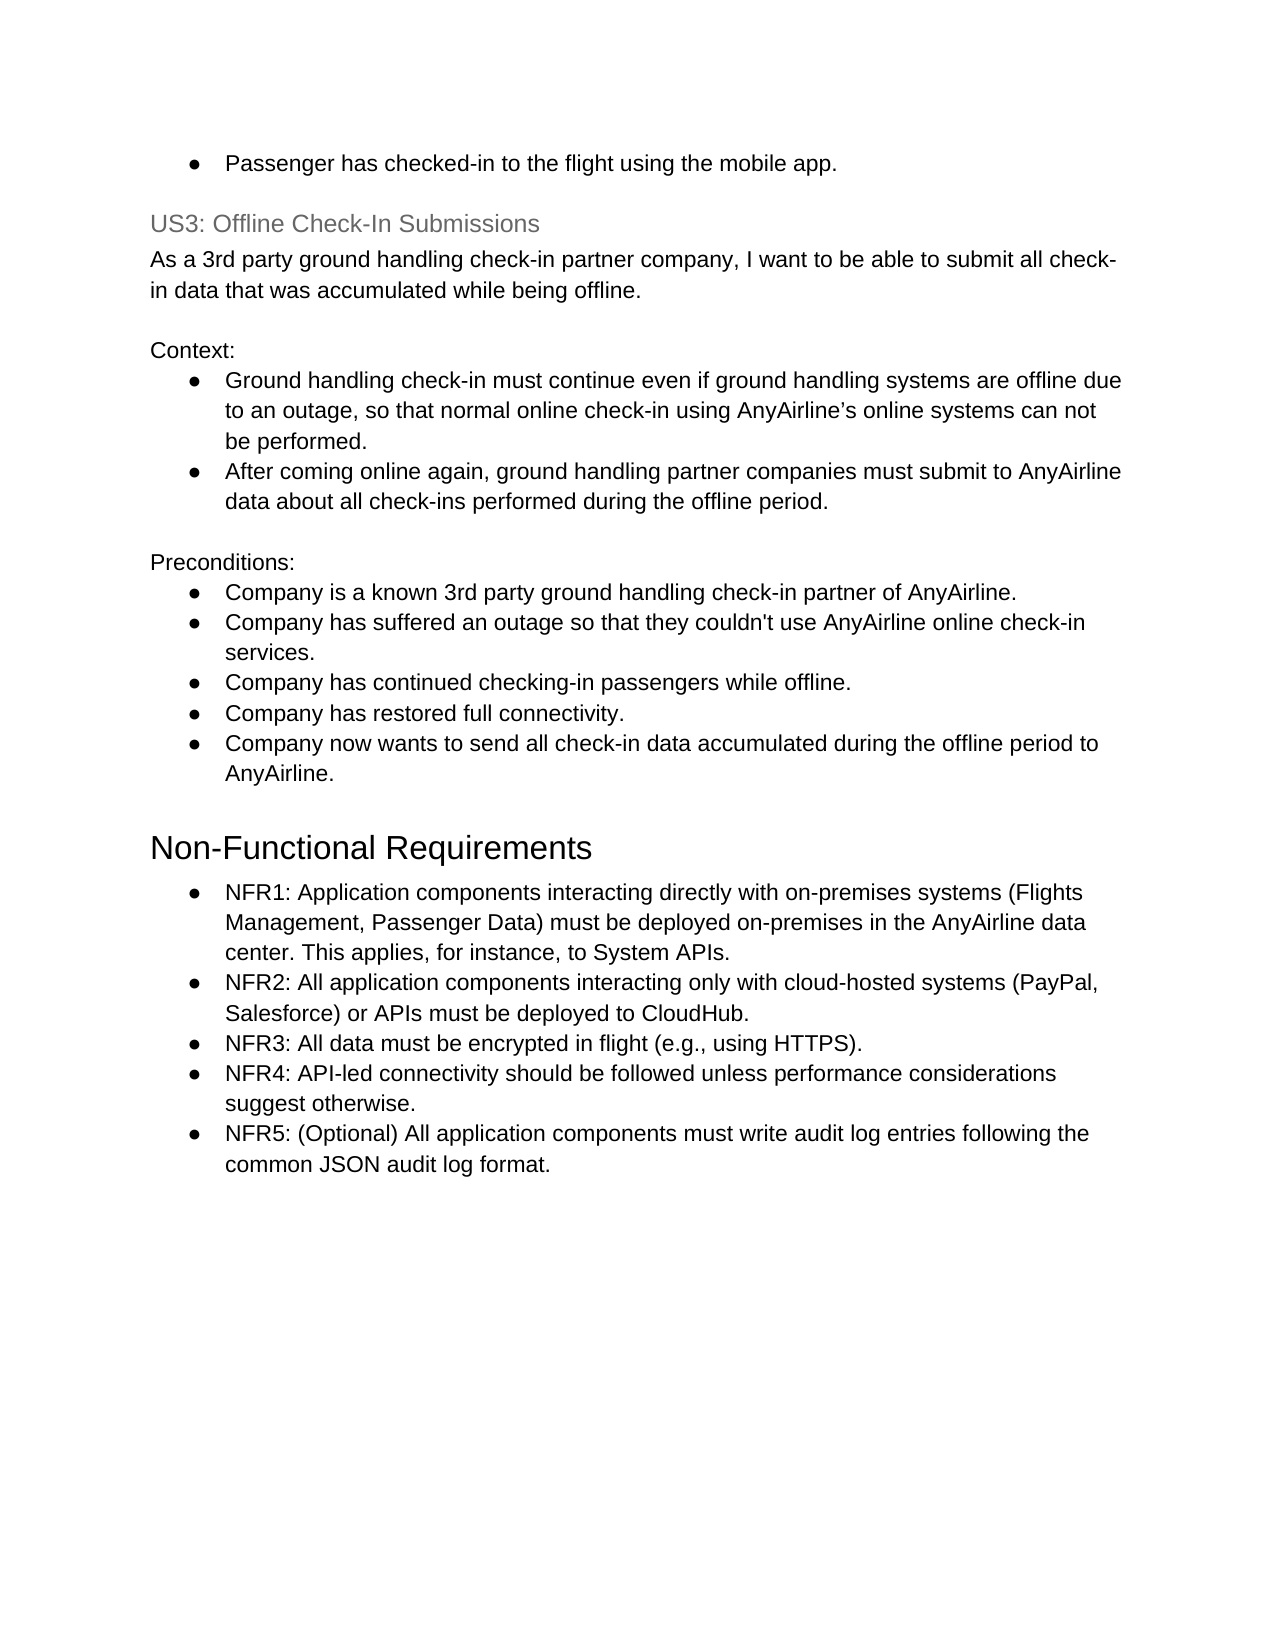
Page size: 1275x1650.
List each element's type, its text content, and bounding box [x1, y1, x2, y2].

text As a 3rd party ground handling check-in partner company, I want to be able to submit all check-in data that was accumulated while being offline. [150, 246, 1125, 303]
list After coming online again, ground handling partner companies must submit to AnyAirline data about all check-ins performed during the offline period. [187, 458, 1125, 514]
list Company now wants to send all check-in data accumulated during the offline period to AnyAirline. [187, 730, 1125, 786]
list Ground handling check-in must continue even if ground handling systems are offline due to an outage, so that normal online check-in using AnyAirline’s online systems can not be performed. [187, 367, 1125, 454]
list NFR2: All application components interacting only with cloud-hosted systems (PayPal, Salesforce) or APIs must be deployed to CloudHub. [187, 969, 1125, 1026]
subtitle US3: Offline Check-In Submissions [150, 209, 1125, 238]
subtitle Non-Functional Requirements [150, 828, 1125, 866]
text Preconditions: [150, 548, 1125, 575]
list Company has suffered an outage so that they couldn't use AnyAirline online check-in services. [187, 609, 1125, 666]
text Context: [150, 337, 1125, 363]
list NFR4: API-led connectivity should be followed unless performance considerations suggest otherwise. [187, 1060, 1125, 1116]
list NFR3: All data must be encrypted in flight (e.g., using HTTPS). [187, 1030, 1125, 1056]
list Company has continued checking-in passengers while offline. [187, 669, 1125, 696]
list NFR5: (Optional) All application components must write audit log entries following the common JSON audit log format. [187, 1120, 1125, 1177]
list NFR1: Application components interacting directly with on-premises systems (Flights Management, Passenger Data) must be deployed on-premises in the AnyAirline data center. This applies, for instance, to System APIs. [187, 879, 1125, 965]
list Company is a known 3rd party ground handling check-in partner of AnyAirline. [187, 579, 1125, 605]
list Company has restored full connectivity. [187, 699, 1125, 726]
list Passenger has checked-in to the flight using the mobile app. [187, 150, 1125, 176]
